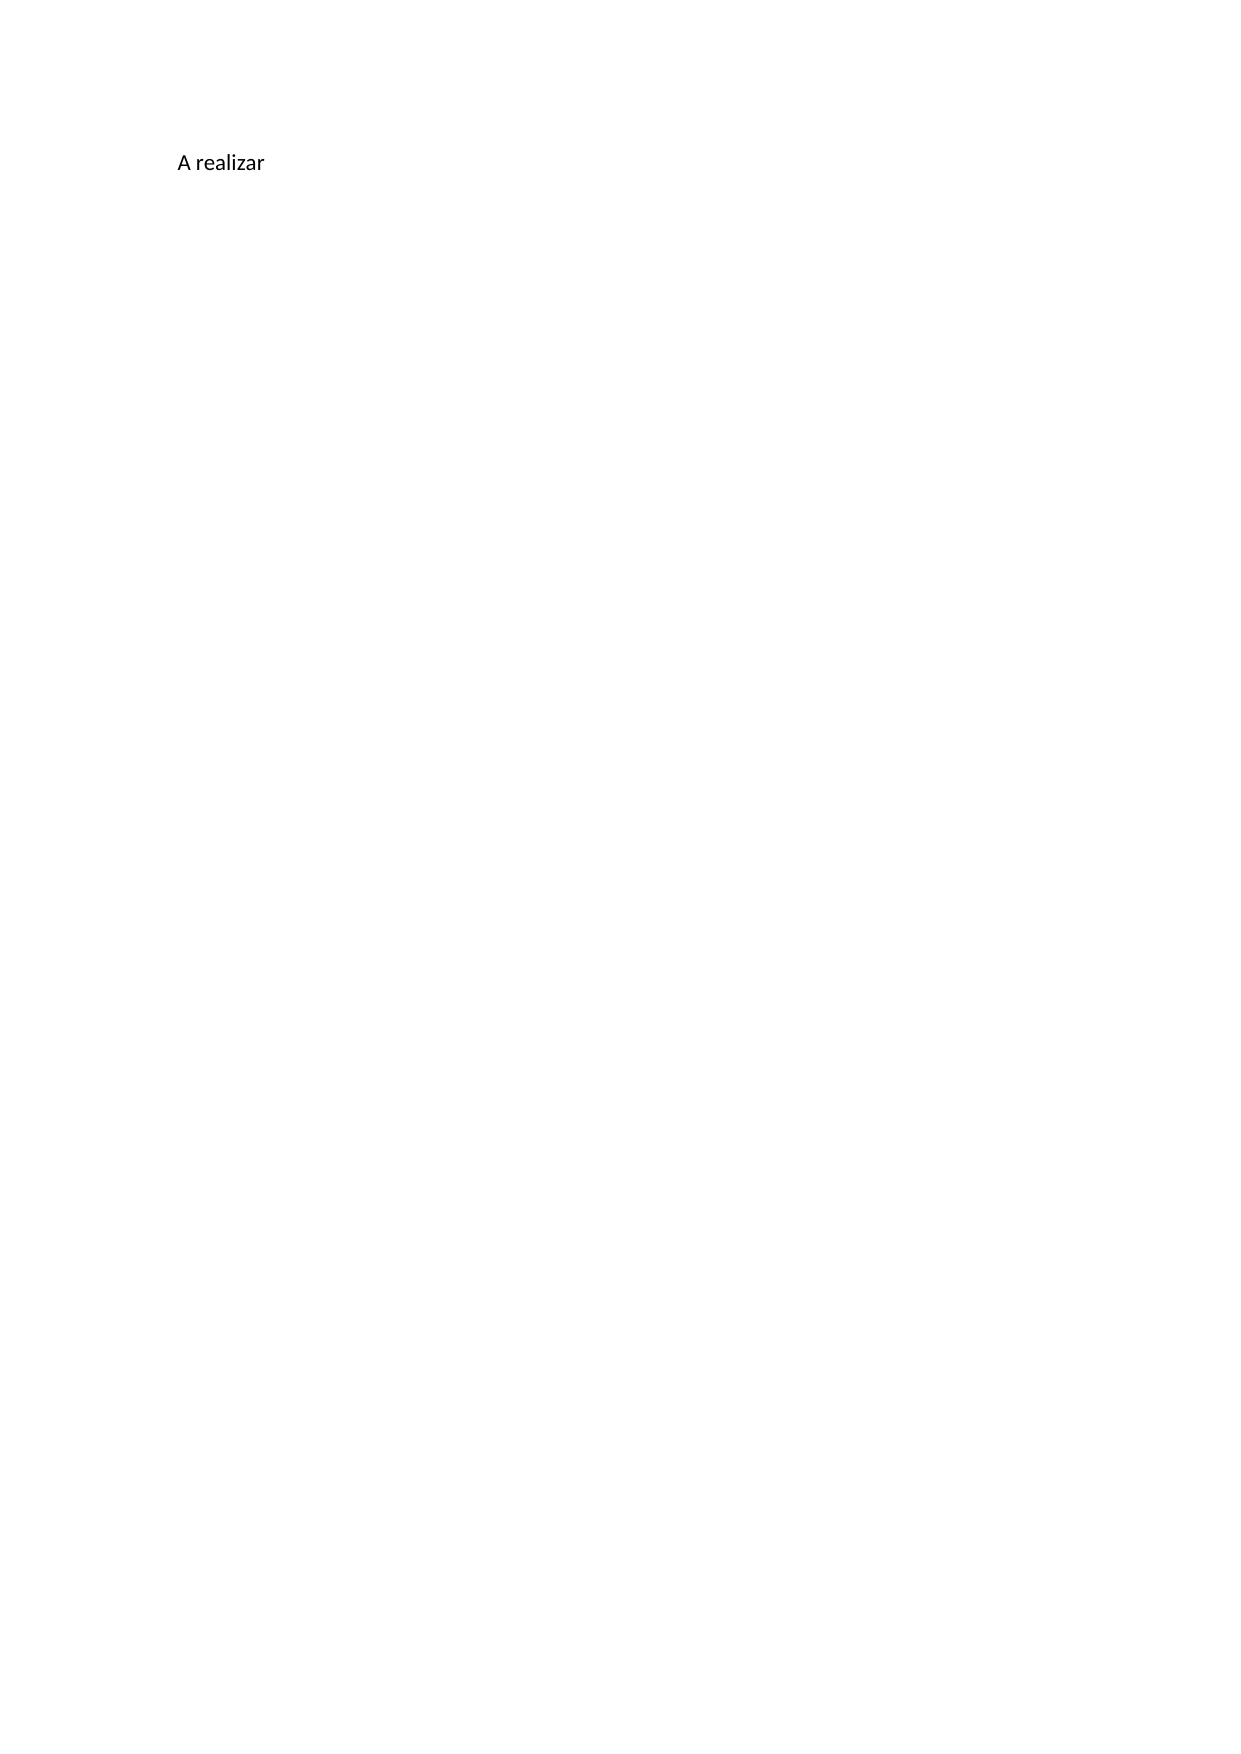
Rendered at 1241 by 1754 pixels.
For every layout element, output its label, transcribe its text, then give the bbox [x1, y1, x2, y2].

text A realizar [177, 148, 1063, 176]
